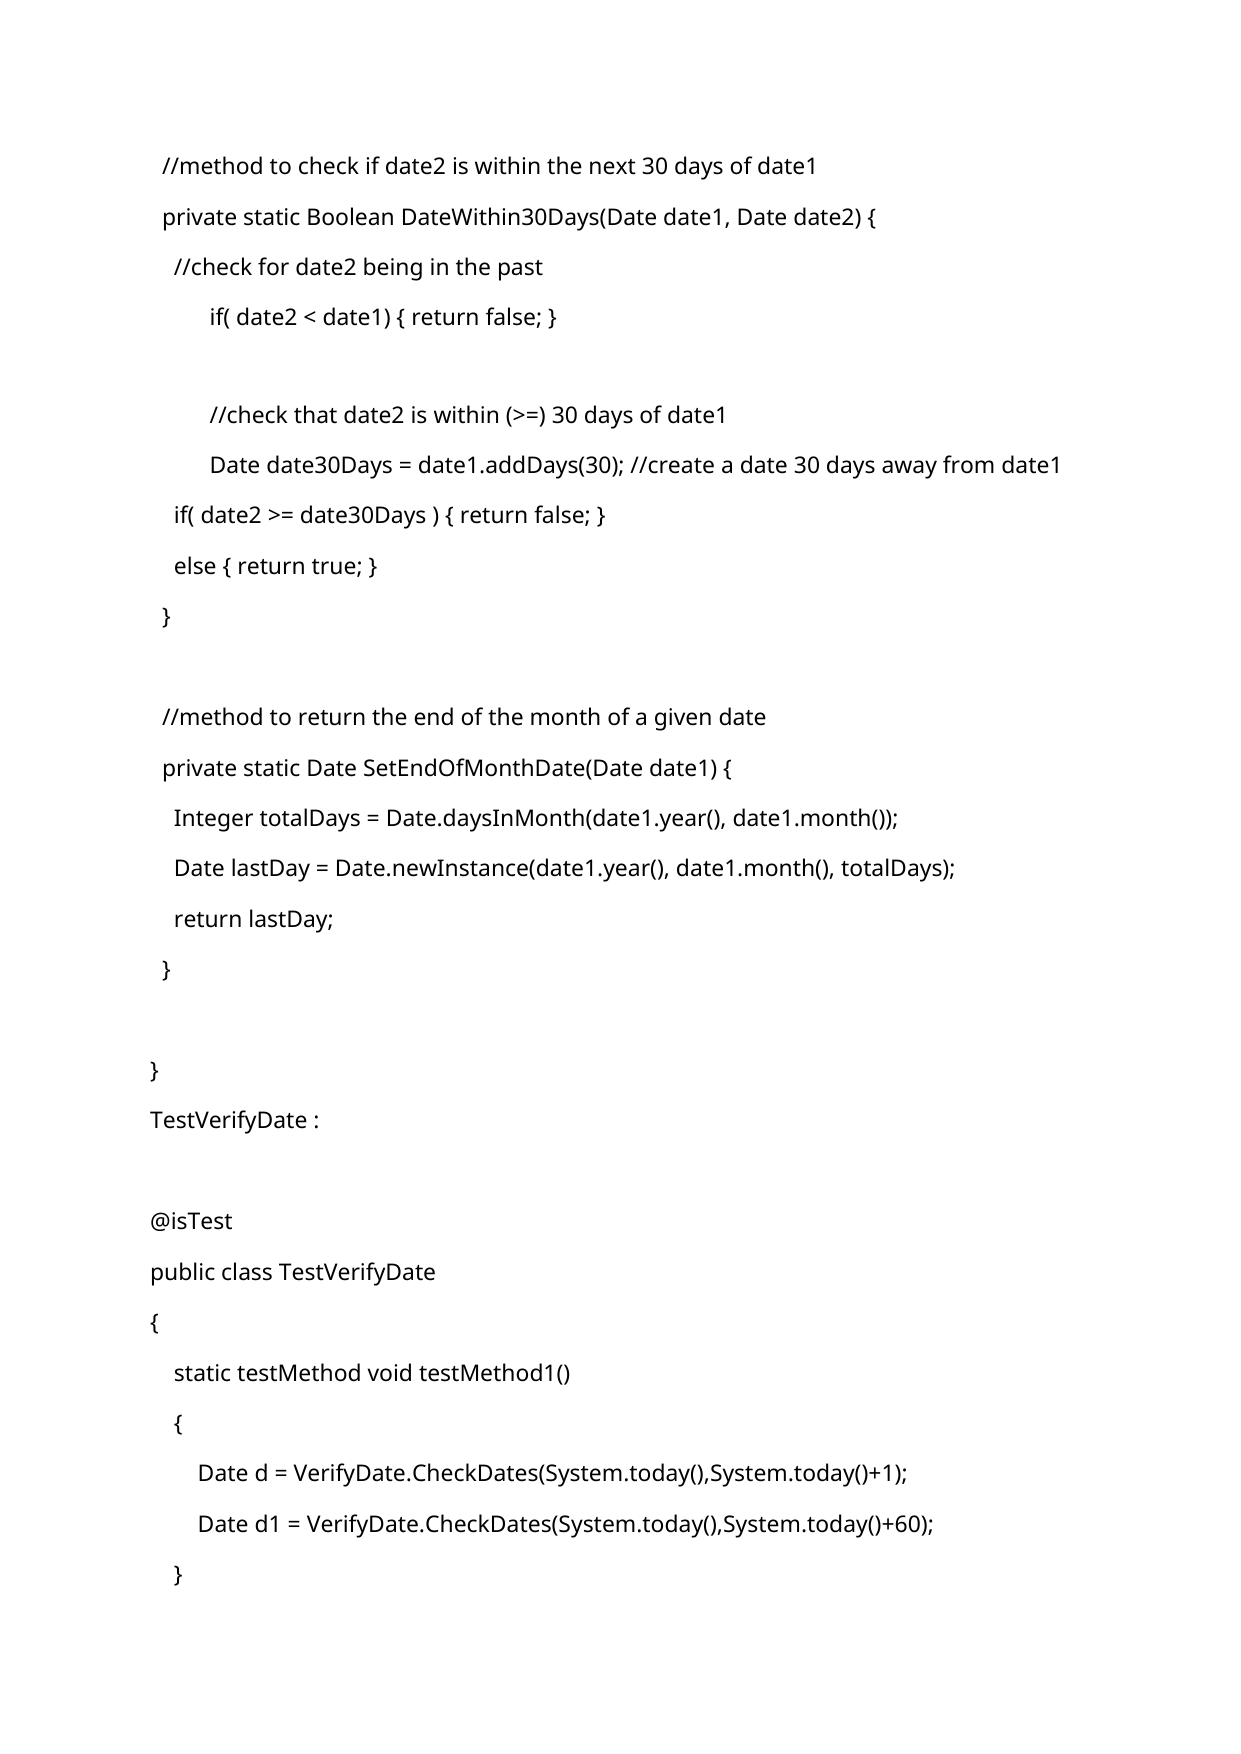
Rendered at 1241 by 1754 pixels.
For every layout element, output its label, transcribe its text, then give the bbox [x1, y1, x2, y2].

text static testMethod void testMethod1() [150, 1356, 1090, 1388]
text Date d1 = VerifyDate.CheckDates(System.today(),System.today()+60); [150, 1508, 1090, 1539]
text private static Date SetEndOfMonthDate(Date date1) { [150, 751, 1090, 783]
text //check that date2 is within (>=) 30 days of date1 [150, 398, 1090, 430]
text public class TestVerifyDate [150, 1256, 1090, 1287]
text } [150, 953, 1090, 984]
text { [150, 1407, 1090, 1438]
text Date d = VerifyDate.CheckDates(System.today(),System.today()+1); [150, 1457, 1090, 1488]
text return lastDay; [150, 903, 1090, 934]
text //method to check if date2 is within the next 30 days of date1 [150, 150, 1090, 181]
text else { return true; } [150, 550, 1090, 581]
text } [150, 1054, 1090, 1085]
text //method to return the end of the month of a given date [150, 701, 1090, 732]
text } [150, 1558, 1090, 1589]
text Date lastDay = Date.newInstance(date1.year(), date1.month(), totalDays); [150, 852, 1090, 883]
text } [150, 600, 1090, 631]
text { [150, 1306, 1090, 1337]
text private static Boolean DateWithin30Days(Date date1, Date date2) { [150, 200, 1090, 232]
text if( date2 >= date30Days ) { return false; } [150, 499, 1090, 531]
text //check for date2 being in the past [150, 251, 1090, 282]
text TestVerifyDate : [150, 1104, 1090, 1136]
text if( date2 < date1) { return false; } [150, 301, 1090, 332]
text @isTest [150, 1205, 1090, 1236]
text Integer totalDays = Date.daysInMonth(date1.year(), date1.month()); [150, 802, 1090, 833]
text Date date30Days = date1.addDays(30); //create a date 30 days away from date1 [150, 449, 1090, 480]
